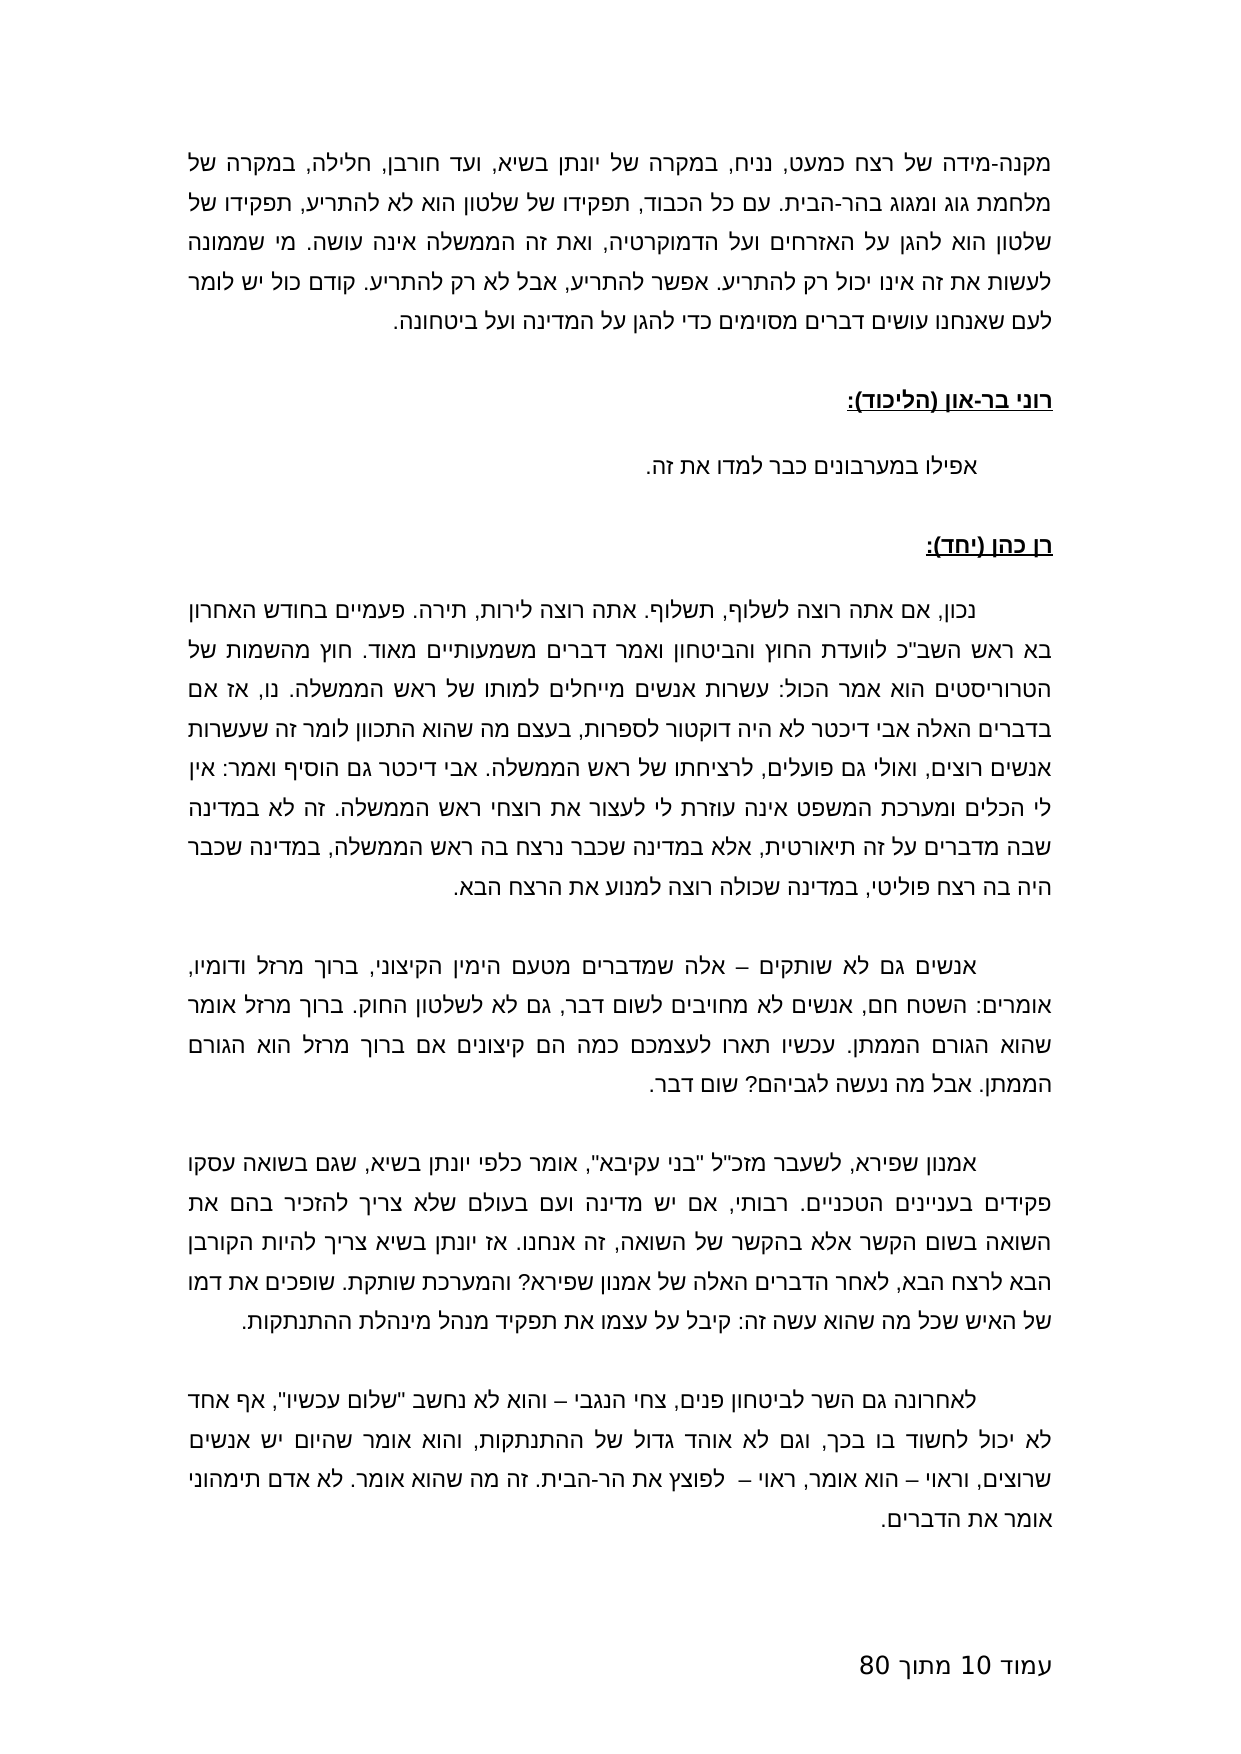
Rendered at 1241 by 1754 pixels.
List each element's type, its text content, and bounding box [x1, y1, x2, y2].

text רן כהן (יחד): [187, 532, 1053, 558]
text נכון, אם אתה רוצה לשלוף, תשלוף. אתה רוצה לירות, תירה. פעמיים בחודש האחרון בא ראש השב"כ לוועדת החוץ והביטחון ואמר דברים משמעותיים מאוד. חוץ מהשמות של הטרוריסטים הוא אמר הכול: עשרות אנשים מייחלים למותו של ראש הממשלה. נו, אז אם בדברים האלה אבי דיכטר לא היה דוקטור לספרות, בעצם מה שהוא התכוון לומר זה שעשרות אנשים רוצים, ואולי גם פועלים, לרציחתו של ראש הממשלה. אבי דיכטר גם הוסיף ואמר: אין לי הכלים ומערכת המשפט אינה עוזרת לי לעצור את רוצחי ראש הממשלה. זה לא במדינה שבה מדברים על זה תיאורטית, אלא במדינה שכבר נרצח בה ראש הממשלה, במדינה שכבר היה בה רצח פוליטי, במדינה שכולה רוצה למנוע את הרצח הבא. [187, 597, 1053, 900]
text אמנון שפירא, לשעבר מזכ"ל "בני עקיבא", אומר כלפי יונתן בשיא, שגם בשואה עסקו פקידים בעניינים הטכניים. רבותי, אם יש מדינה ועם בעולם שלא צריך להזכיר בהם את השואה בשום הקשר אלא בהקשר של השואה, זה אנחנו. אז יונתן בשיא צריך להיות הקורבן הבא לרצח הבא, לאחר הדברים האלה של אמנון שפירא? והמערכת שותקת. שופכים את דמו של האיש שכל מה שהוא עשה זה: קיבל על עצמו את תפקיד מנהל מינהלת ההתנתקות. [187, 1150, 1053, 1334]
text אפילו במערבונים כבר למדו את זה. [187, 453, 1053, 479]
text אנשים גם לא שותקים – אלה שמדברים מטעם הימין הקיצוני, ברוך מרזל ודומיו, אומרים: השטח חם, אנשים לא מחויבים לשום דבר, גם לא לשלטון החוק. ברוך מרזל אומר שהוא הגורם הממתן. עכשיו תארו לעצמכם כמה הם קיצונים אם ברוך מרזל הוא הגורם הממתן. אבל מה נעשה לגביהם? שום דבר. [187, 953, 1053, 1098]
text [187, 150, 1053, 334]
text לאחרונה גם השר לביטחון פנים, צחי הנגבי – והוא לא נחשב "שלום עכשיו", אף אחד לא יכול לחשוד בו בכך, וגם לא אוהד גדול של ההתנתקות, והוא אומר שהיום יש אנשים שרוצים, וראוי – הוא אומר, ראוי – לפוצץ את הר-הבית. זה מה שהוא אומר. לא אדם תימהוני אומר את הדברים. [187, 1387, 1053, 1532]
text רוני בר-און (הליכוד): [187, 387, 1053, 413]
